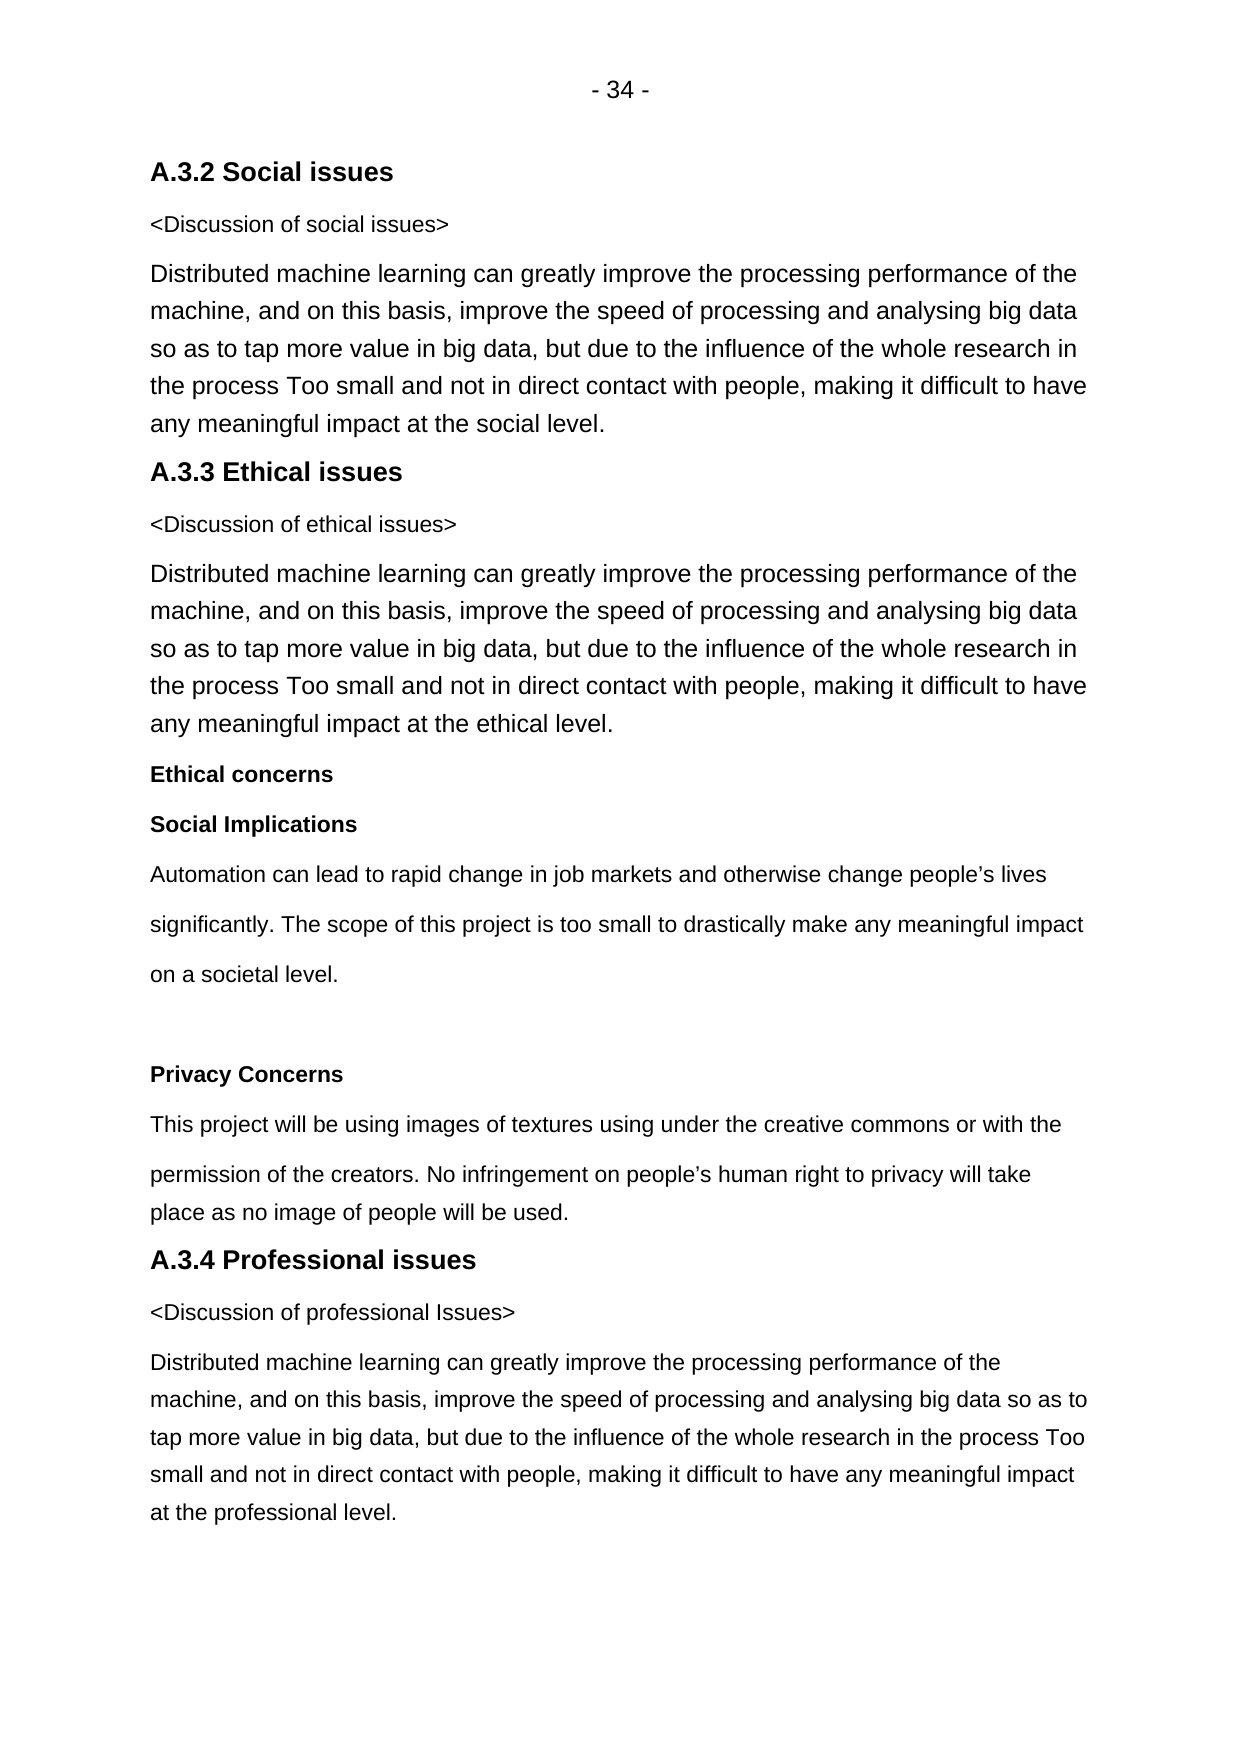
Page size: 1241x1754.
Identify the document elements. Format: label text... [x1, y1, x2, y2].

text permission of the creators. No infringement on people’s human right to privacy will take place as no image of people will be used. [150, 1150, 1090, 1225]
text Social Implications [150, 800, 1090, 837]
subtitle <Discussion of ethical issues> [150, 500, 1090, 537]
text Distributed machine learning can greatly improve the processing performance of the machine, and on this basis, improve the speed of processing and analysing big data so as to tap more value in big data, but due to the influence of the whole research in the process Too small and not in direct contact with people, making it difficult to have any meaningful impact at the social level. [150, 250, 1090, 437]
text significantly. The scope of this project is too small to drastically make any meaningful impact [150, 900, 1090, 937]
text Ethical concerns [150, 750, 1090, 787]
text Distributed machine learning can greatly improve the processing performance of the machine, and on this basis, improve the speed of processing and analysing big data so as to tap more value in big data, but due to the influence of the whole research in the process Too small and not in direct contact with people, making it difficult to have any meaningful impact at the professional level. [150, 1337, 1090, 1525]
subtitle A.3.4 Professional issues [150, 1237, 1090, 1275]
text Distributed machine learning can greatly improve the processing performance of the machine, and on this basis, improve the speed of processing and analysing big data so as to tap more value in big data, but due to the influence of the whole research in the process Too small and not in direct contact with people, making it difficult to have any meaningful impact at the ethical level. [150, 550, 1090, 737]
subtitle <Discussion of social issues> [150, 200, 1090, 237]
subtitle A.3.2 Social issues [150, 150, 1090, 187]
text This project will be using images of textures using under the creative commons or with the [150, 1100, 1090, 1137]
text on a societal level. [150, 950, 1090, 987]
subtitle A.3.3 Ethical issues [150, 450, 1090, 487]
text Privacy Concerns [150, 1050, 1090, 1087]
text Automation can lead to rapid change in job markets and otherwise change people’s lives [150, 850, 1090, 887]
text <Discussion of professional Issues> [150, 1287, 1090, 1325]
